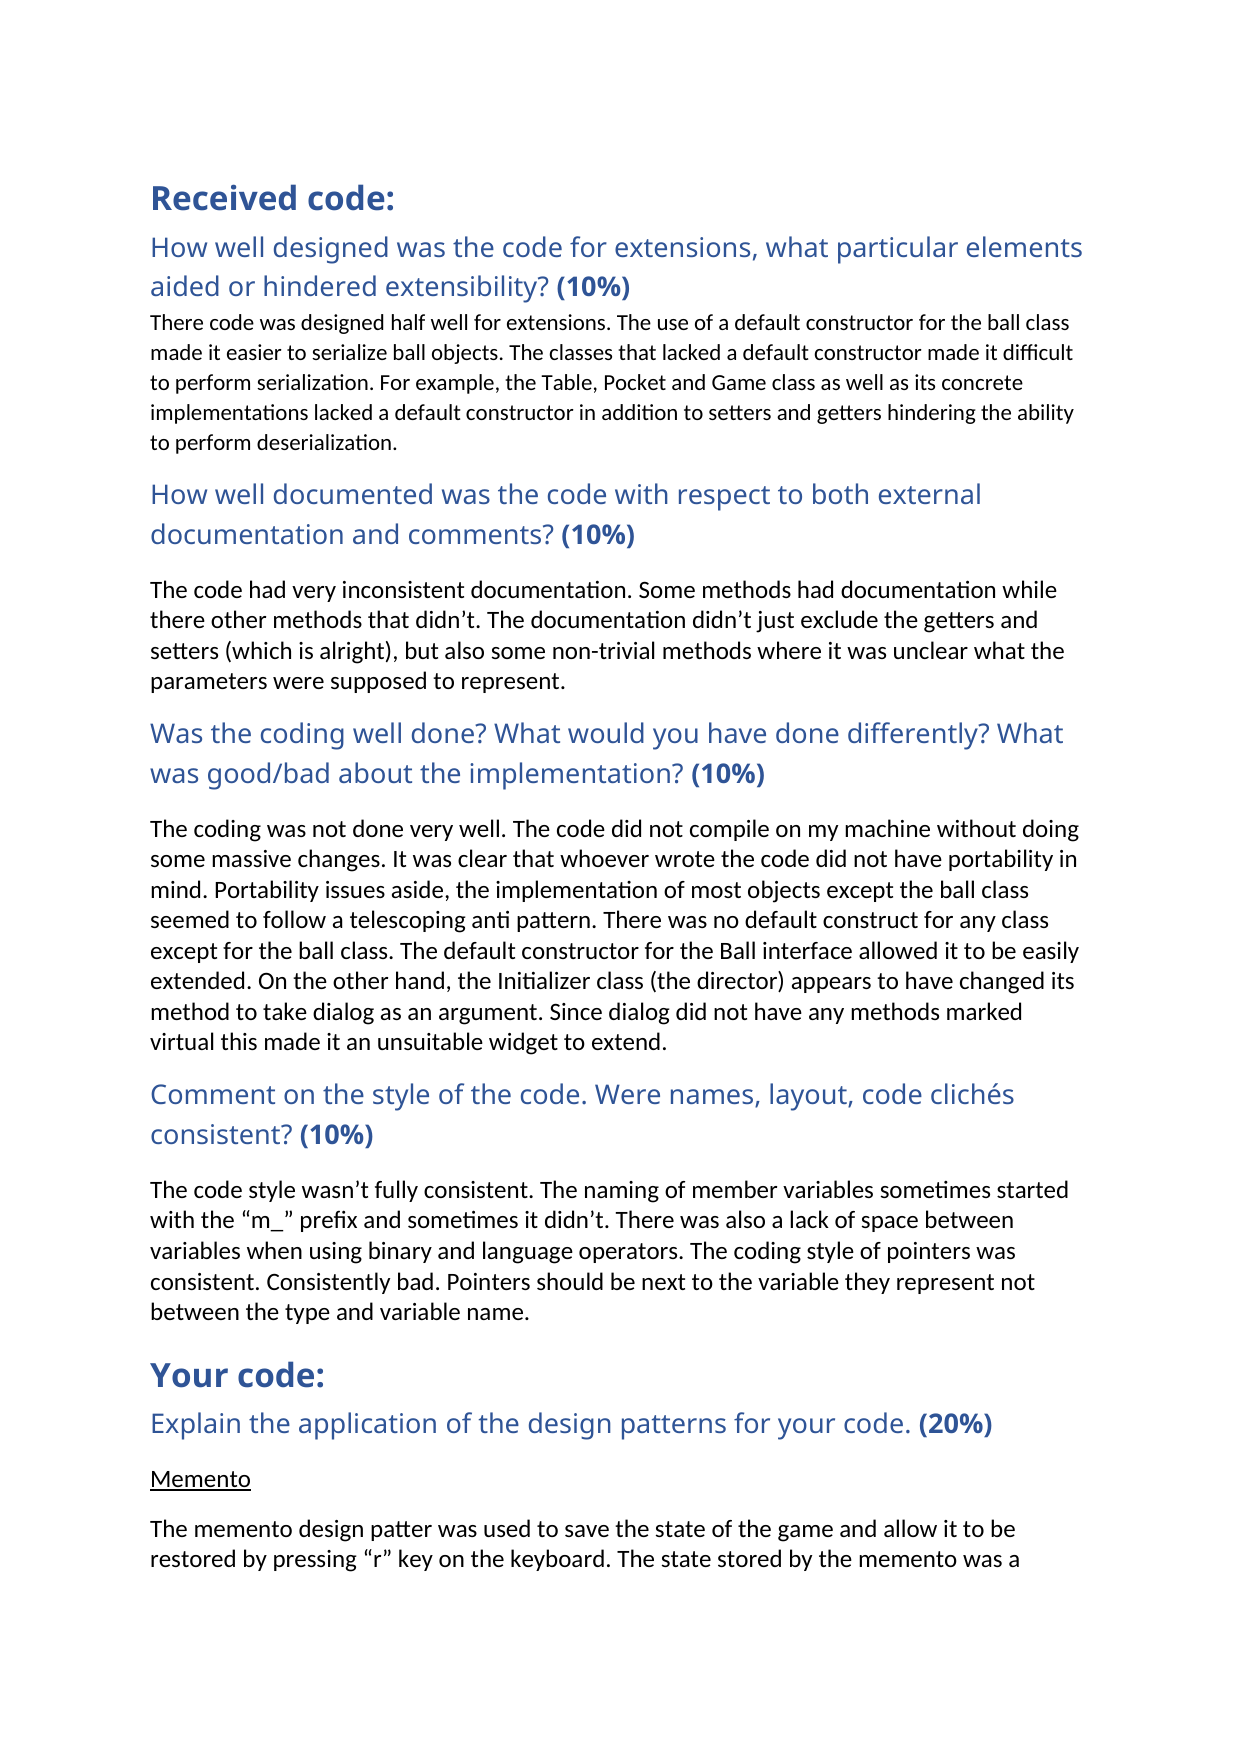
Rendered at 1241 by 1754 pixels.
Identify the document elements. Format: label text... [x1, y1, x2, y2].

subtitle Was the coding well done? What would you have done differently? What was good/bad about the implementation? (10%) [150, 714, 1090, 791]
text Memento [150, 1463, 1090, 1494]
text The code had very inconsistent documentation. Some methods had documentation while there other methods that didn’t. The documentation didn’t just exclude the getters and setters (which is alright), but also some non-trivial methods where it was unclear what the parameters were supposed to represent. [150, 574, 1090, 696]
subtitle Your code: [150, 1352, 1090, 1397]
subtitle Received code: [150, 175, 1090, 220]
subtitle How well designed was the code for extensions, what particular elements aided or hindered extensibility? (10%) [150, 228, 1090, 305]
subtitle How well documented was the code with respect to both external documentation and comments? (10%) [150, 475, 1090, 552]
subtitle Comment on the style of the code. Were names, layout, code clichés consistent? (10%) [150, 1076, 1090, 1152]
text The code style wasn’t fully consistent. The naming of member variables sometimes started with the “m_” prefix and sometimes it didn’t. There was also a lack of space between variables when using binary and language operators. The coding style of pointers was consistent. Consistently bad. Pointers should be next to the variable they represent not between the type and variable name. [150, 1174, 1090, 1327]
text The coding was not done very well. The code did not compile on my machine without doing some massive changes. It was clear that whoever wrote the code did not have portability in mind. Portability issues aside, the implementation of most objects except the ball class seemed to follow a telescoping anti pattern. There was no default construct for any class except for the ball class. The default constructor for the Ball interface allowed it to be easily extended. On the other hand, the Initializer class (the director) appears to have changed its method to take dialog as an argument. Since dialog did not have any methods marked virtual this made it an unsuitable widget to extend. [150, 813, 1090, 1057]
text There code was designed half well for extensions. The use of a default constructor for the ball class made it easier to serialize ball objects. The classes that lacked a default constructor made it difficult to perform serialization. For example, the Table, Pocket and Game class as well as its concrete implementations lacked a default constructor in addition to setters and getters hindering the ability to perform deserialization. [150, 308, 1090, 457]
subtitle Explain the application of the design patterns for your code. (20%) [150, 1405, 1090, 1442]
